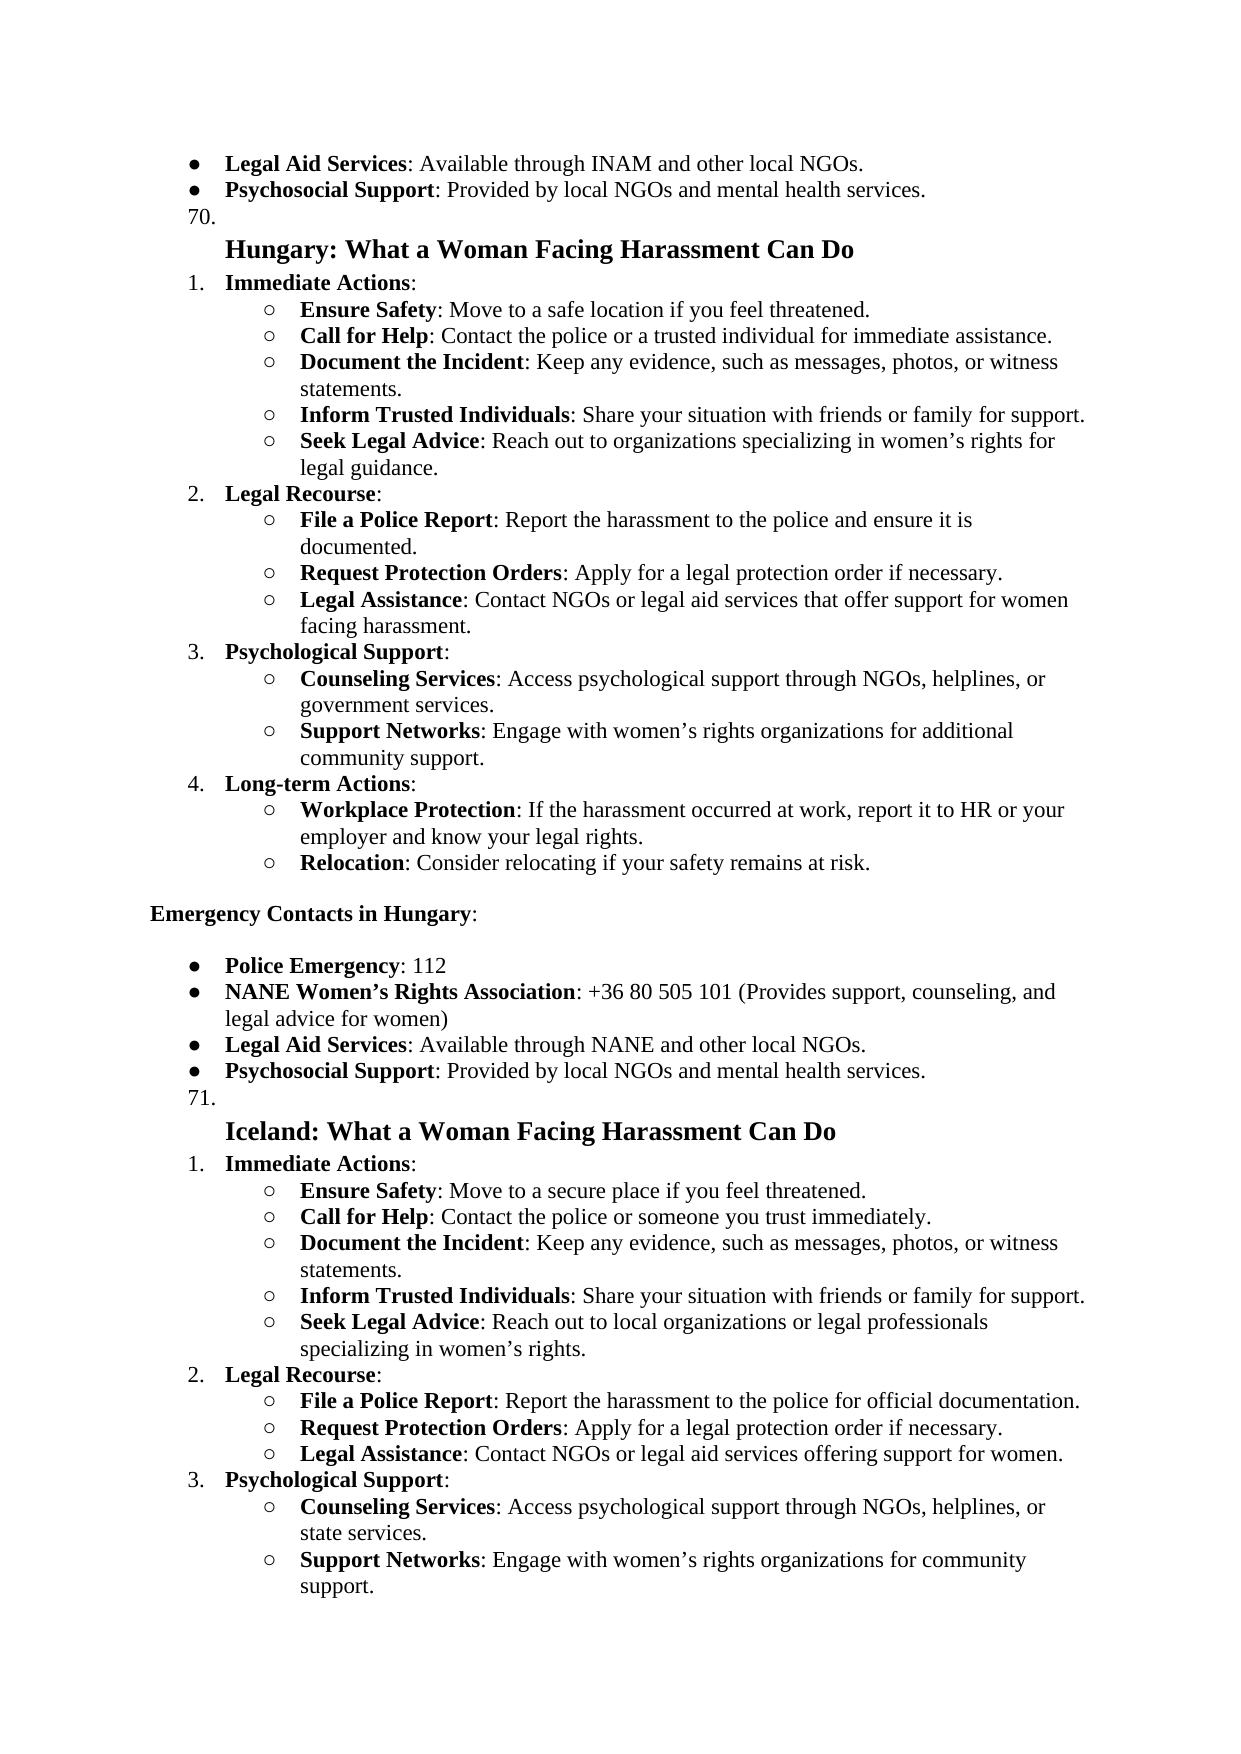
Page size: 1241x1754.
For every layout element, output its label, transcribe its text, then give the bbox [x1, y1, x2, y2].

list Psychosocial Support: Provided by local NGOs and mental health services. [187, 176, 1090, 203]
list Workplace Protection: If the harassment occurred at work, report it to HR or your employer and know your legal rights. [262, 796, 1090, 849]
list File a Police Report: Report the harassment to the police and ensure it is documented. [262, 507, 1090, 559]
list Legal Aid Services: Available through NANE and other local NGOs. [187, 1031, 1090, 1057]
list Counseling Services: Access psychological support through NGOs, helplines, or state services. [262, 1493, 1090, 1546]
list Immediate Actions: [187, 1150, 1090, 1177]
list Counseling Services: Access psychological support through NGOs, helplines, or government services. [262, 665, 1090, 717]
list Call for Help: Contact the police or a trusted individual for immediate assistance. [262, 322, 1090, 348]
list Psychosocial Support: Provided by local NGOs and mental health services. [187, 1057, 1090, 1084]
list Legal Aid Services: Available through INAM and other local NGOs. [187, 150, 1090, 176]
list Iceland: What a Woman Facing Harassment Can Do [187, 1084, 1090, 1146]
list Police Emergency: 112 [187, 952, 1090, 978]
text Emergency Contacts in Hungary: [150, 901, 1090, 927]
list File a Police Report: Report the harassment to the police for official documentation. [262, 1387, 1090, 1414]
list Seek Legal Advice: Reach out to local organizations or legal professionals specializing in women’s rights. [262, 1308, 1090, 1361]
list Legal Recourse: [187, 480, 1090, 507]
list Seek Legal Advice: Reach out to organizations specializing in women’s rights for legal guidance. [262, 427, 1090, 480]
list Psychological Support: [187, 1467, 1090, 1493]
list Request Protection Orders: Apply for a legal protection order if necessary. [262, 1414, 1090, 1440]
list Long-term Actions: [187, 770, 1090, 796]
list Hungary: What a Woman Facing Harassment Can Do [187, 203, 1090, 265]
list Inform Trusted Individuals: Share your situation with friends or family for support. [262, 1282, 1090, 1308]
list Legal Assistance: Contact NGOs or legal aid services that offer support for women facing harassment. [262, 586, 1090, 638]
list Support Networks: Engage with women’s rights organizations for community support. [262, 1546, 1090, 1598]
list Request Protection Orders: Apply for a legal protection order if necessary. [262, 559, 1090, 586]
list Relocation: Consider relocating if your safety remains at risk. [262, 849, 1090, 876]
list Ensure Safety: Move to a secure place if you feel threatened. [262, 1177, 1090, 1203]
list Inform Trusted Individuals: Share your situation with friends or family for support. [262, 401, 1090, 427]
list Call for Help: Contact the police or someone you trust immediately. [262, 1203, 1090, 1229]
list Ensure Safety: Move to a safe location if you feel threatened. [262, 296, 1090, 322]
list Psychological Support: [187, 638, 1090, 665]
list Legal Assistance: Contact NGOs or legal aid services offering support for women. [262, 1440, 1090, 1467]
list Document the Incident: Keep any evidence, such as messages, photos, or witness statements. [262, 348, 1090, 401]
list Legal Recourse: [187, 1361, 1090, 1387]
list Support Networks: Engage with women’s rights organizations for additional community support. [262, 717, 1090, 770]
list NANE Women’s Rights Association: +36 80 505 101 (Provides support, counseling, and legal advice for women) [187, 978, 1090, 1031]
list Document the Incident: Keep any evidence, such as messages, photos, or witness statements. [262, 1229, 1090, 1282]
list Immediate Actions: [187, 269, 1090, 296]
